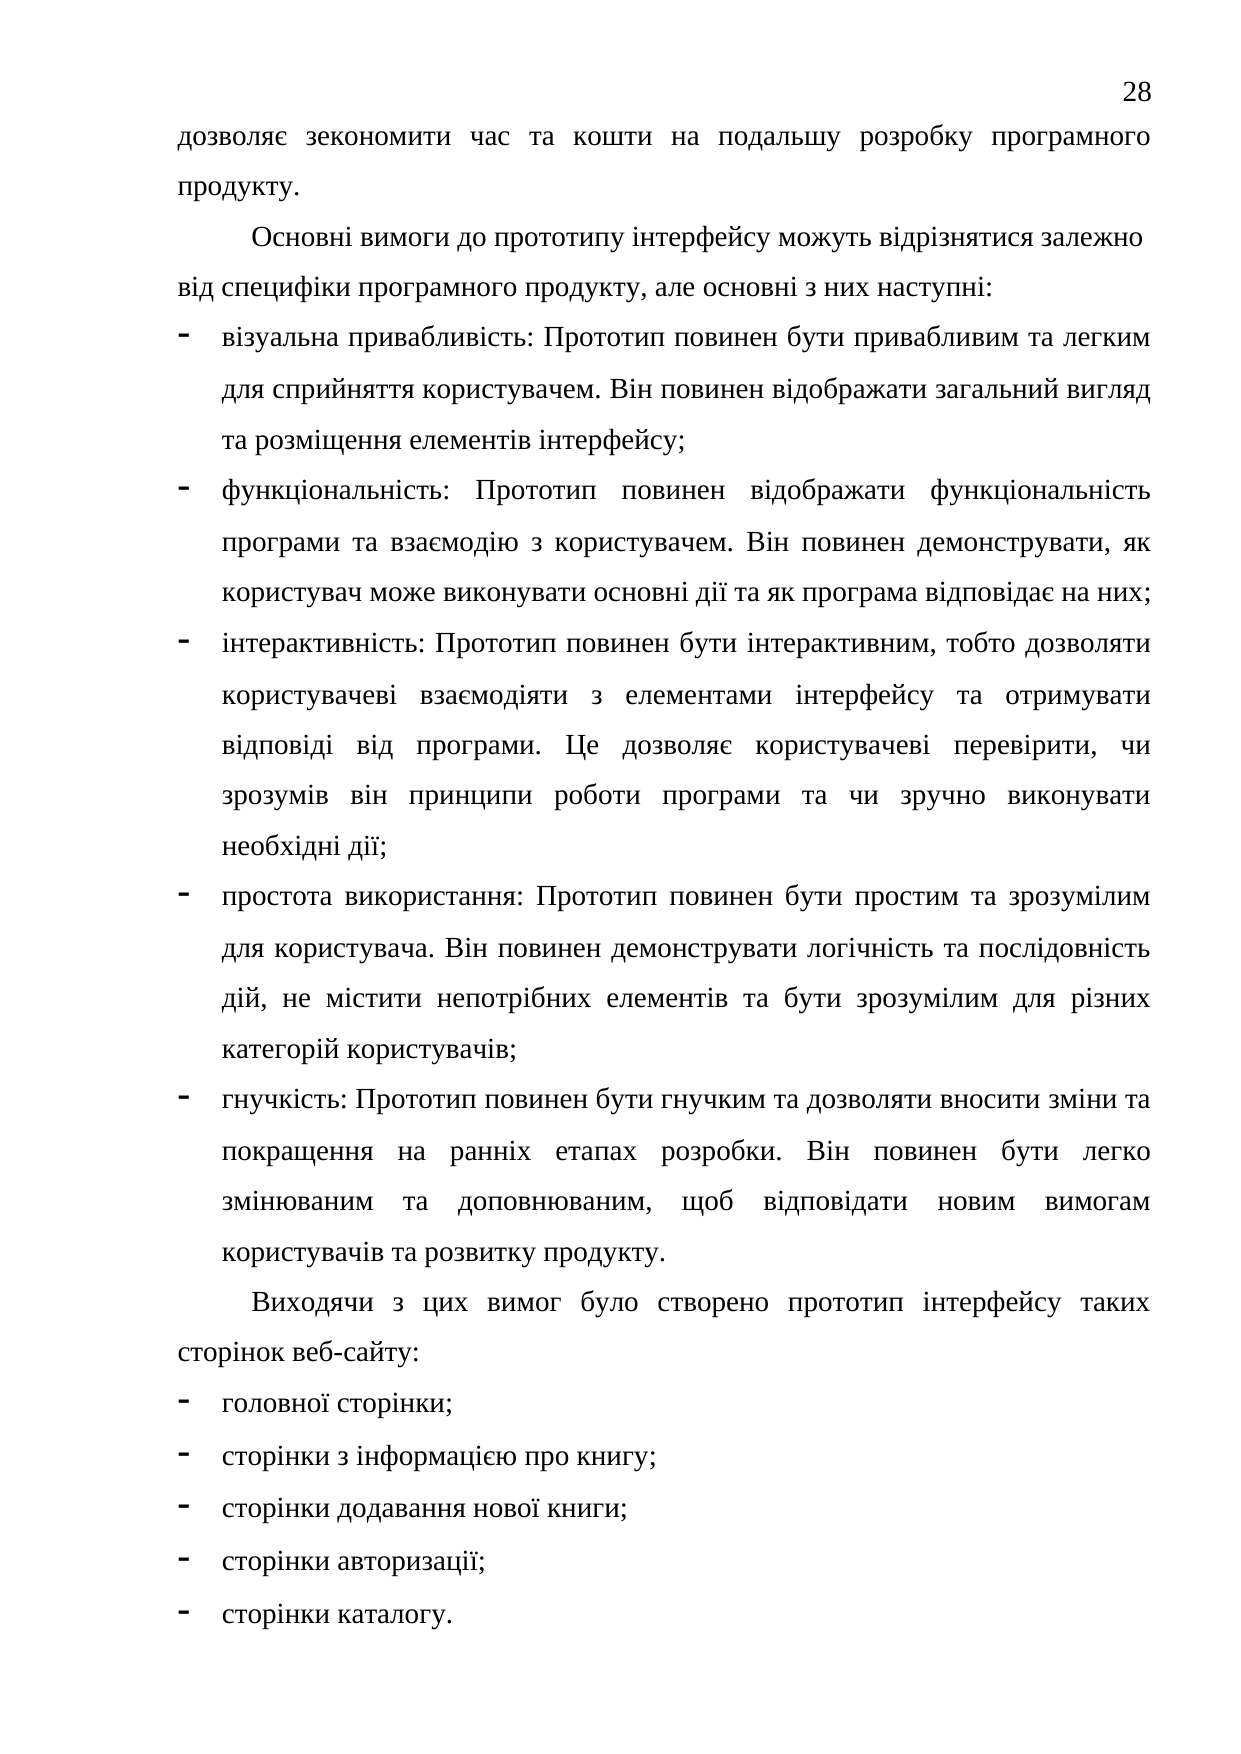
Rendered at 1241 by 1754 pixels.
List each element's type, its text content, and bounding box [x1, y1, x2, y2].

list гнучкість: Прототип повинен бути гнучким та дозволяти вносити зміни та покращення на ранніх етапах розробки. Він повинен бути легко змінюваним та доповнюваним, щоб відповідати новим вимогам користувачів та розвитку продукту. [177, 1081, 1152, 1267]
list візуальна привабливість: Прототип повинен бути привабливим та легким для сприйняття користувачем. Він повинен відображати загальний вигляд та розміщення елементів інтерфейсу; [177, 319, 1152, 455]
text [177, 118, 1152, 202]
list функціональність: Прототип повинен відображати функціональність програми та взаємодію з користувачем. Він повинен демонструвати, як користувач може виконувати основні дії та як програма відповідає на них; [177, 472, 1152, 608]
list інтерактивність: Прототип повинен бути інтерактивним, тобто дозволяти користувачеві взаємодіяти з елементами інтерфейсу та отримувати відповіді від програми. Це дозволяє користувачеві перевірити, чи зрозумів він принципи роботи програми та чи зручно виконувати необхідні дії; [177, 625, 1152, 861]
text Основні вимоги до прототипу інтерфейсу можуть відрізнятися залежно від специфіки програмного продукту, але основні з них наступні: [177, 219, 1152, 303]
text Виходячи з цих вимог було створено прототип інтерфейсу таких сторінок веб-сайту: [177, 1284, 1152, 1368]
list сторінки каталогу. [177, 1596, 1152, 1632]
list сторінки авторизації; [177, 1543, 1152, 1579]
list сторінки з інформацією про книгу; [177, 1438, 1152, 1473]
list головної сторінки; [177, 1385, 1152, 1420]
list простота використання: Прототип повинен бути простим та зрозумілим для користувача. Він повинен демонструвати логічність та послідовність дій, не містити непотрібних елементів та бути зрозумілим для різних категорій користувачів; [177, 878, 1152, 1064]
list сторінки додавання нової книги; [177, 1491, 1152, 1526]
